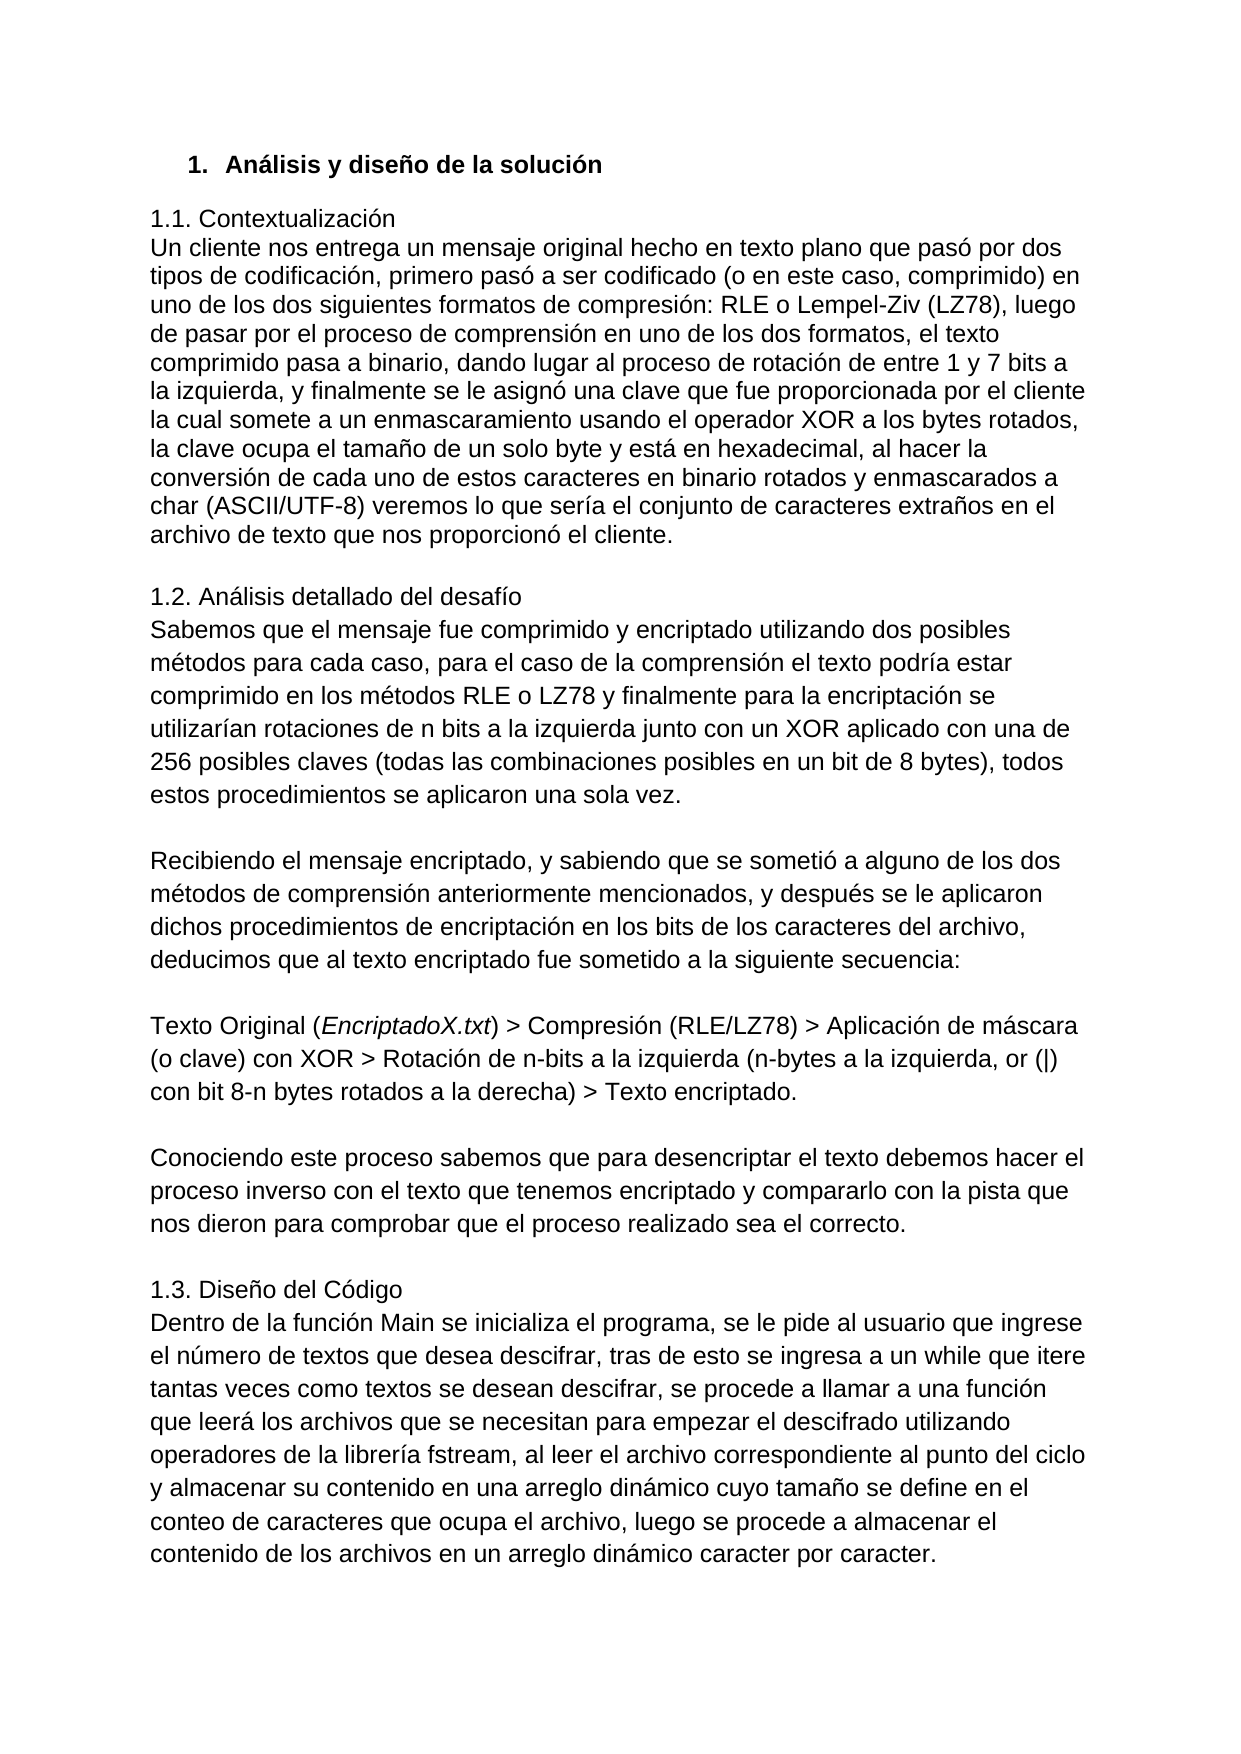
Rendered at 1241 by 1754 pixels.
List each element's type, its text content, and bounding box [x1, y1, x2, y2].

text Conociendo este proceso sabemos que para desencriptar el texto debemos hacer el proceso inverso con el texto que tenemos encriptado y compararlo con la pista que nos dieron para comprobar que el proceso realizado sea el correcto. [150, 1143, 1090, 1238]
text 1.1. Contextualización [150, 204, 1090, 233]
text Texto Original (EncriptadoX.txt) > Compresión (RLE/LZ78) > Aplicación de máscara (o clave) con XOR > Rotación de n-bits a la izquierda (n-bytes a la izquierda, or (|) con bit 8-n bytes rotados a la derecha) > Texto encriptado. [150, 1011, 1090, 1106]
text Dentro de la función Main se inicializa el programa, se le pide al usuario que ingrese el número de textos que desea descifrar, tras de esto se ingresa a un while que itere tantas veces como textos se desean descifrar, se procede a llamar a una función que leerá los archivos que se necesitan para empezar el descifrado utilizando operadores de la librería fstream, al leer el archivo correspondiente al punto del ciclo y almacenar su contenido en una arreglo dinámico cuyo tamaño se define en el conteo de caracteres que ocupa el archivo, luego se procede a almacenar el contenido de los archivos en un arreglo dinámico caracter por caracter. [150, 1308, 1090, 1568]
text Recibiendo el mensaje encriptado, y sabiendo que se sometió a alguno de los dos métodos de comprensión anteriormente mencionados, y después se le aplicaron dichos procedimientos de encriptación en los bits de los caracteres del archivo, deducimos que al texto encriptado fue sometido a la siguiente secuencia: [150, 846, 1090, 974]
text 1.3. Diseño del Código [150, 1275, 1090, 1304]
text Un cliente nos entrega un mensaje original hecho en texto plano que pasó por dos tipos de codificación, primero pasó a ser codificado (o en este caso, comprimido) en uno de los dos siguientes formatos de compresión: RLE o Lempel-Ziv (LZ78), luego de pasar por el proceso de comprensión en uno de los dos formatos, el texto comprimido pasa a binario, dando lugar al proceso de rotación de entre 1 y 7 bits a la izquierda, y finalmente se le asignó una clave que fue proporcionada por el cliente la cual somete a un enmascaramiento usando el operador XOR a los bytes rotados, la clave ocupa el tamaño de un solo byte y está en hexadecimal, al hacer la conversión de cada uno de estos caracteres en binario rotados y enmascarados a char (ASCII/UTF-8) veremos lo que sería el conjunto de caracteres extraños en el archivo de texto que nos proporcionó el cliente. [150, 233, 1090, 549]
text 1.2. Análisis detallado del desafío [150, 582, 1090, 611]
text Sabemos que el mensaje fue comprimido y encriptado utilizando dos posibles métodos para cada caso, para el caso de la comprensión el texto podría estar comprimido en los métodos RLE o LZ78 y finalmente para la encriptación se utilizarían rotaciones de n bits a la izquierda junto con un XOR aplicado con una de 256 posibles claves (todas las combinaciones posibles en un bit de 8 bytes), todos estos procedimientos se aplicaron una sola vez. [150, 615, 1090, 809]
list Análisis y diseño de la solución [187, 150, 1090, 179]
